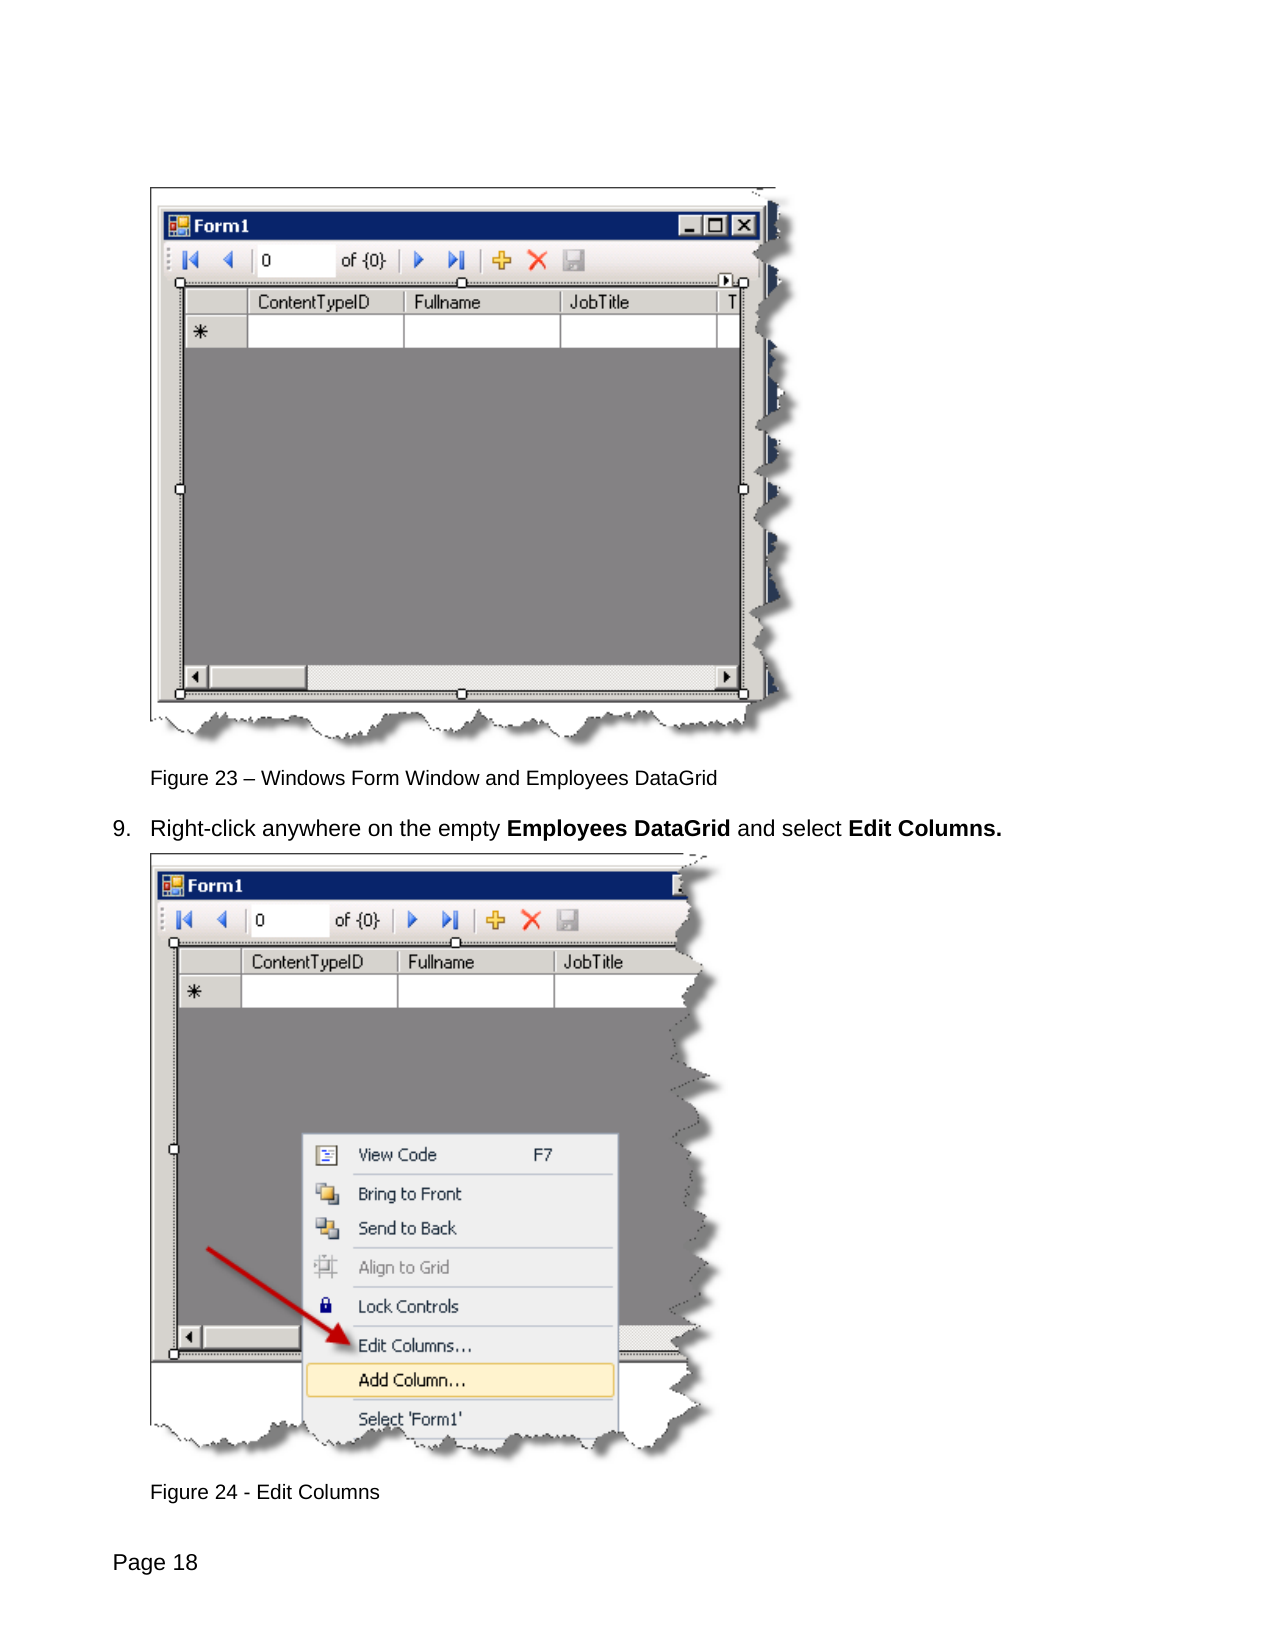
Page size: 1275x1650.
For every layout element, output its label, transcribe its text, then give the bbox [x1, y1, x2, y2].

list Right-click anywhere on the empty Employees DataGrid and select Edit Columns. [112, 814, 1162, 841]
text Figure 24 - Edit Columns [150, 1480, 1162, 1504]
picture [150, 187, 803, 753]
text Figure 23 – Windows Form Window and Employees DataGrid [150, 766, 1162, 789]
picture [150, 853, 728, 1468]
